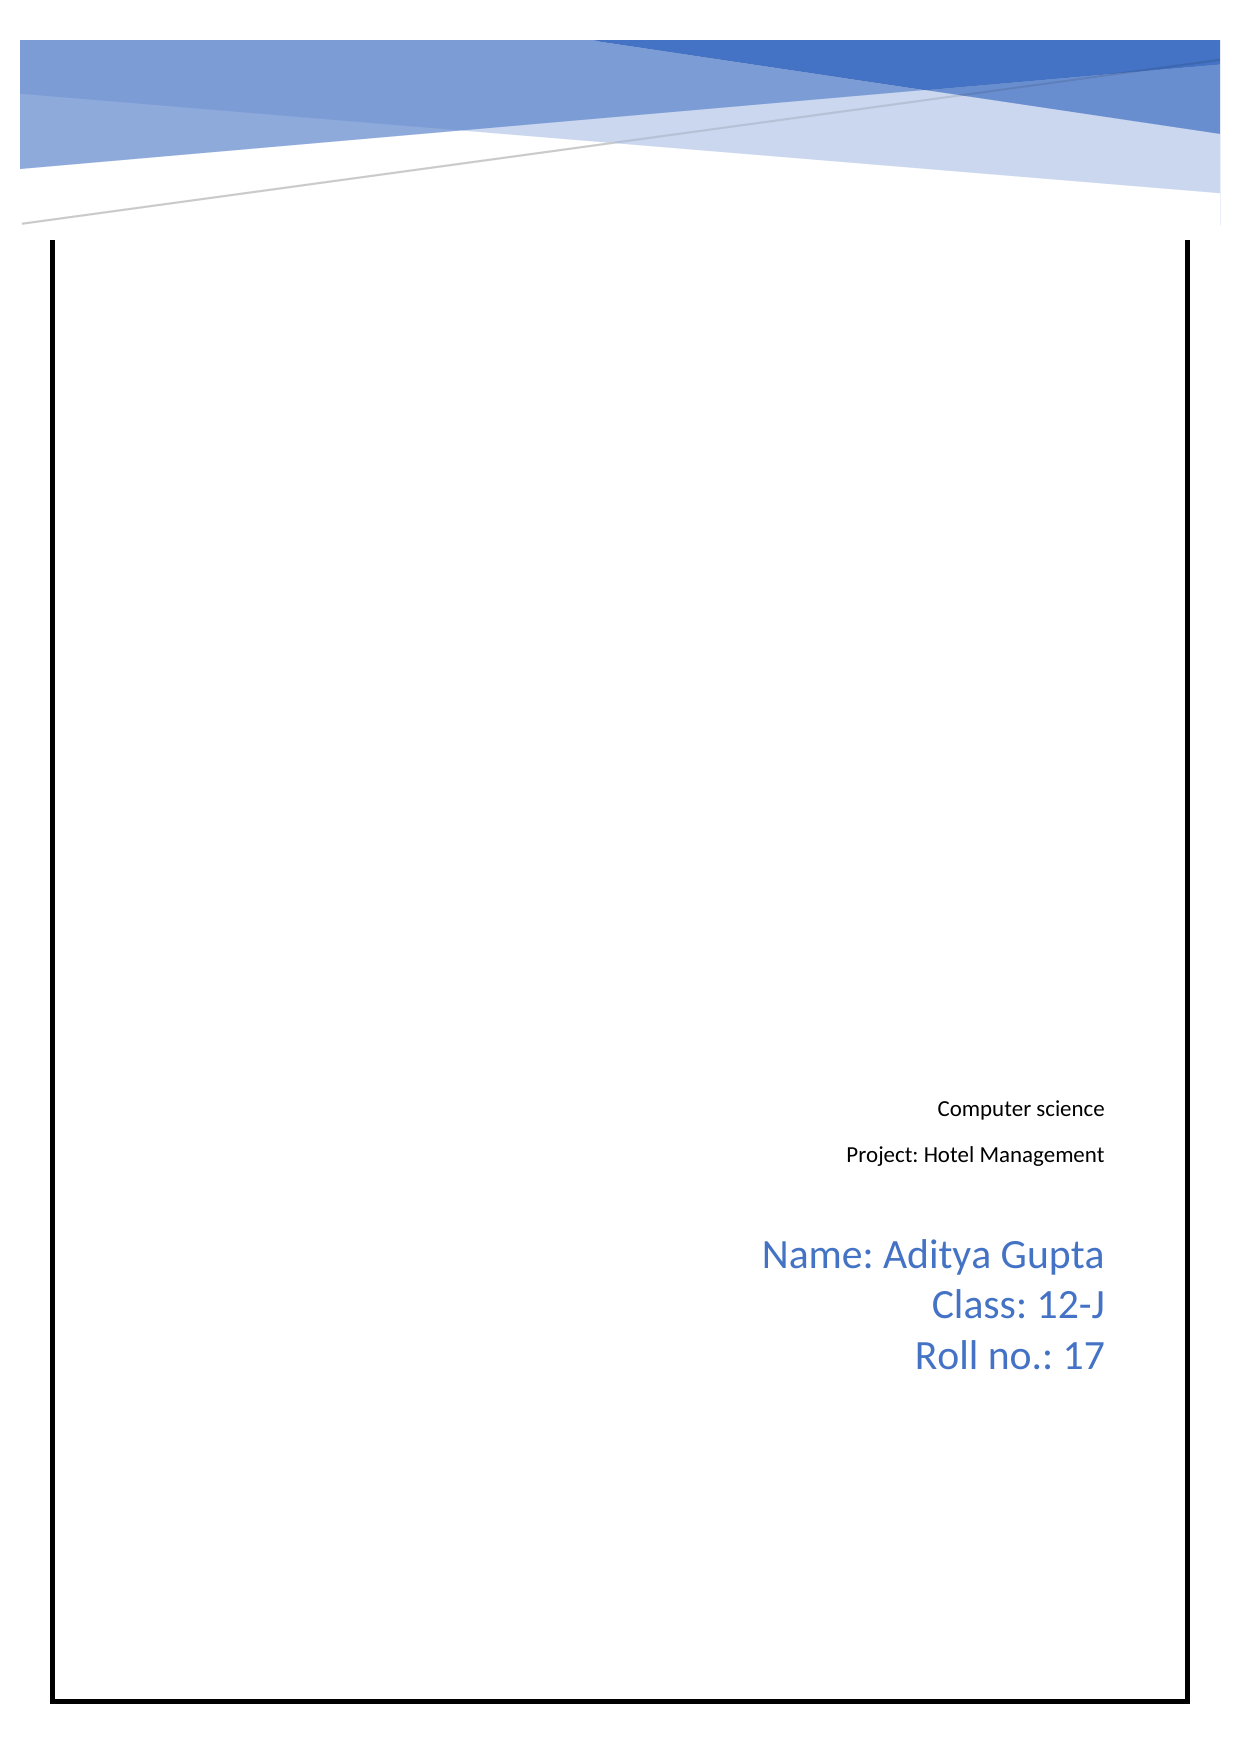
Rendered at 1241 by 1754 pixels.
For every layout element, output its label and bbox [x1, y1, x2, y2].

picture [20, 40, 1221, 240]
